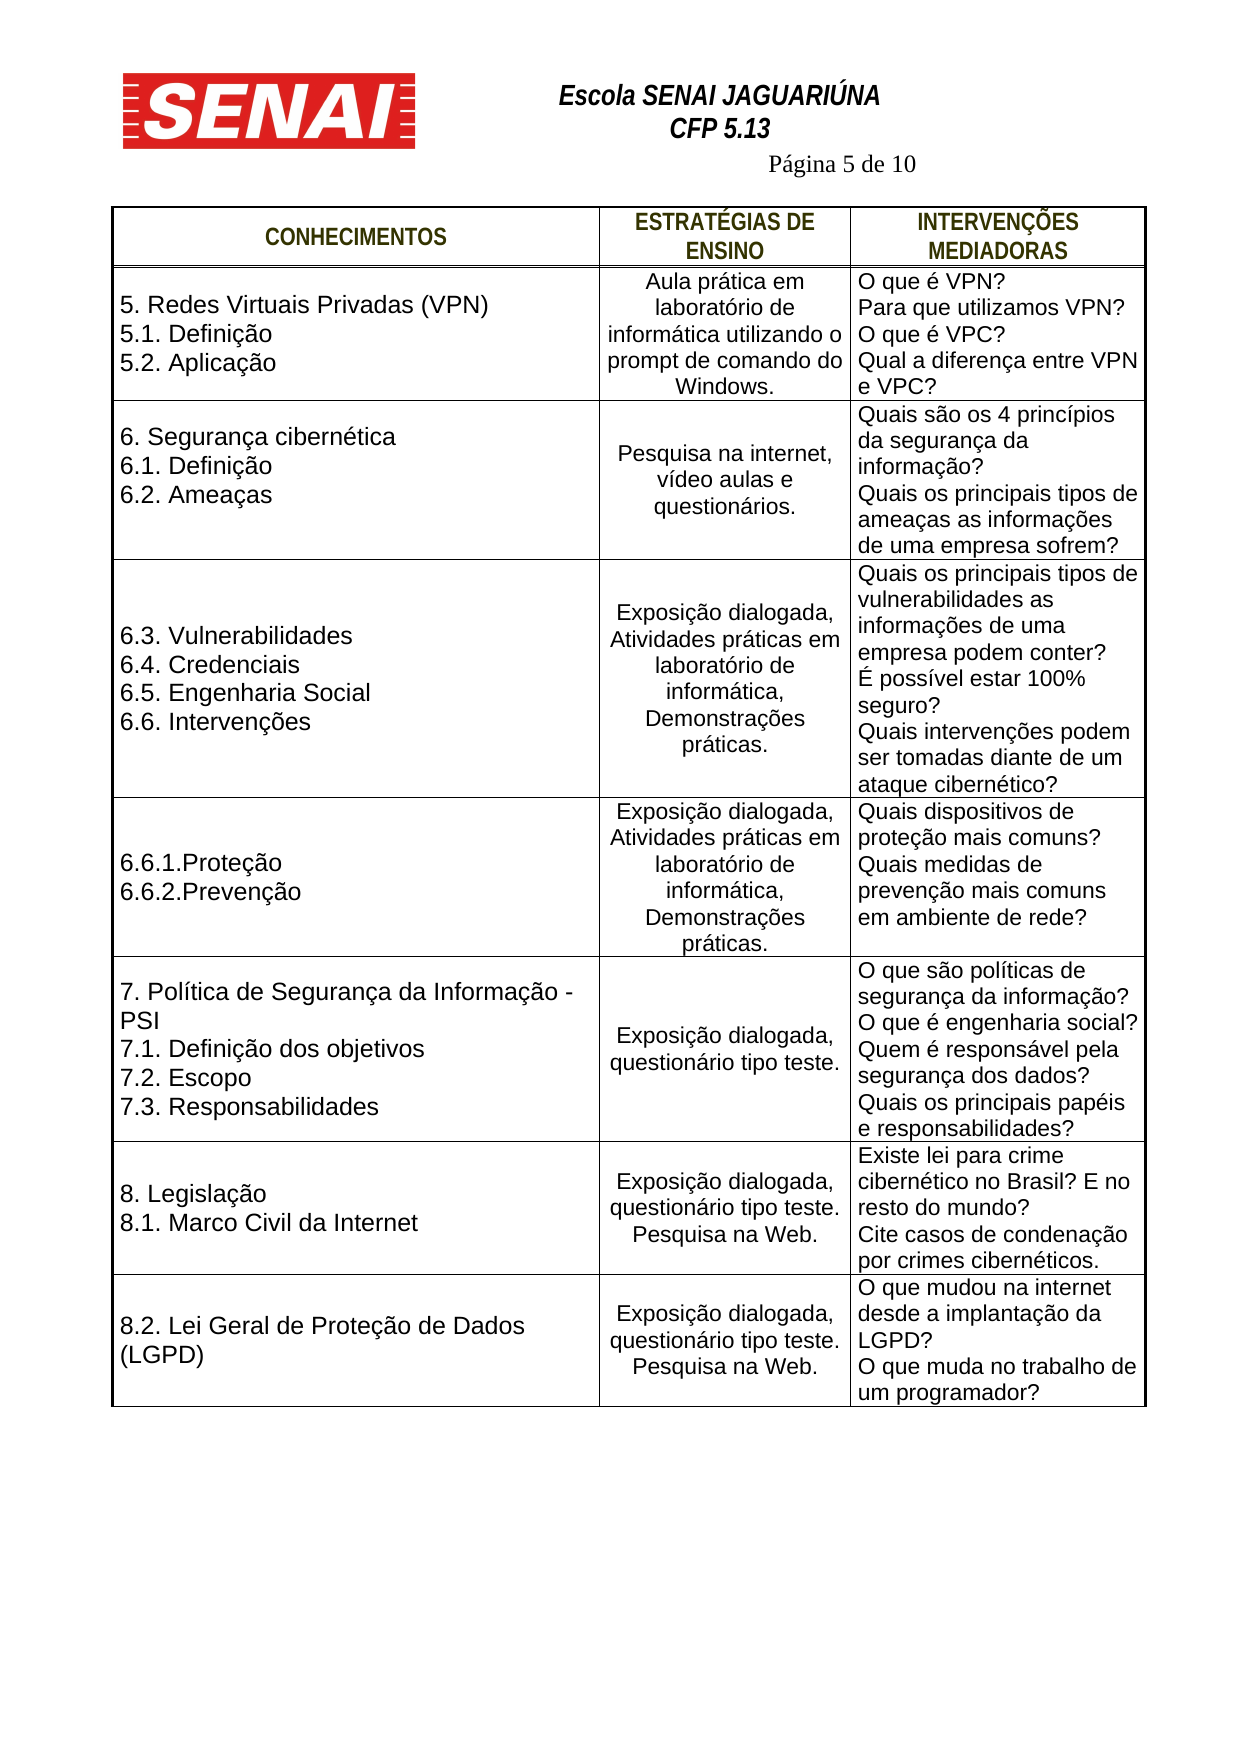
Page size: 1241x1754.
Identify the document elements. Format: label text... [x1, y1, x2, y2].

table_cell Exposição dialogada, Atividades práticas em laboratório de informática, Demonstrações práticas. [600, 560, 850, 797]
table_cell 6. Segurança cibernética 6.1. Definição 6.2. Ameaças [114, 401, 599, 559]
table_cell Aula prática em laboratório de informática utilizando o prompt de comando do Windows. [600, 268, 850, 399]
table_cell 8.2. Lei Geral de Proteção de Dados (LGPD) [114, 1275, 599, 1406]
picture [118, 73, 415, 149]
table_cell Quais são os 4 princípios da segurança da informação? Quais os principais tipos de ameaças as informações de uma empresa sofrem? [851, 401, 1144, 559]
table_cell Quais os principais tipos de vulnerabilidades as informações de uma empresa podem conter? É possível estar 100% seguro? Quais intervenções podem ser tomadas diante de um ataque cibernético? [851, 560, 1144, 797]
table_cell 8. Legislação 8.1. Marco Civil da Internet [114, 1142, 599, 1273]
table_cell Existe lei para crime cibernético no Brasil? E no resto do mundo? Cite casos de condenação por crimes cibernéticos. [851, 1142, 1144, 1273]
table_cell INTERVENÇÕES MEDIADORAS [851, 208, 1144, 265]
table_cell Exposição dialogada, questionário tipo teste. [600, 957, 850, 1141]
table_cell 5. Redes Virtuais Privadas (VPN) 5.1. Definição 5.2. Aplicação [114, 268, 599, 399]
table_cell 7. Política de Segurança da Informação - PSI 7.1. Definição dos objetivos 7.2. Escopo 7.3. Responsabilidades [114, 957, 599, 1141]
table_cell Quais dispositivos de proteção mais comuns? Quais medidas de prevenção mais comuns em ambiente de rede? [851, 798, 1144, 956]
table_cell O que mudou na internet desde a implantação da LGPD? O que muda no trabalho de um programador? [851, 1275, 1144, 1406]
table_cell Exposição dialogada, Atividades práticas em laboratório de informática, Demonstrações práticas. [600, 798, 850, 956]
table_cell ESTRATÉGIAS DE ENSINO [600, 208, 850, 265]
table_cell 6.6.1.Proteção 6.6.2.Prevenção [114, 798, 599, 956]
table_cell CONHECIMENTOS [114, 208, 599, 265]
table_cell Exposição dialogada, questionário tipo teste. Pesquisa na Web. [600, 1142, 850, 1273]
table_cell Exposição dialogada, questionário tipo teste. Pesquisa na Web. [600, 1275, 850, 1406]
table_cell Pesquisa na internet, vídeo aulas e questionários. [600, 401, 850, 559]
table_cell 6.3. Vulnerabilidades 6.4. Credenciais 6.5. Engenharia Social 6.6. Intervenções [114, 560, 599, 797]
table_cell O que é VPN? Para que utilizamos VPN? O que é VPC? Qual a diferença entre VPN e VPC? [851, 268, 1144, 399]
table_cell O que são políticas de segurança da informação? O que é engenharia social? Quem é responsável pela segurança dos dados? Quais os principais papéis e responsabilidades? [851, 957, 1144, 1141]
